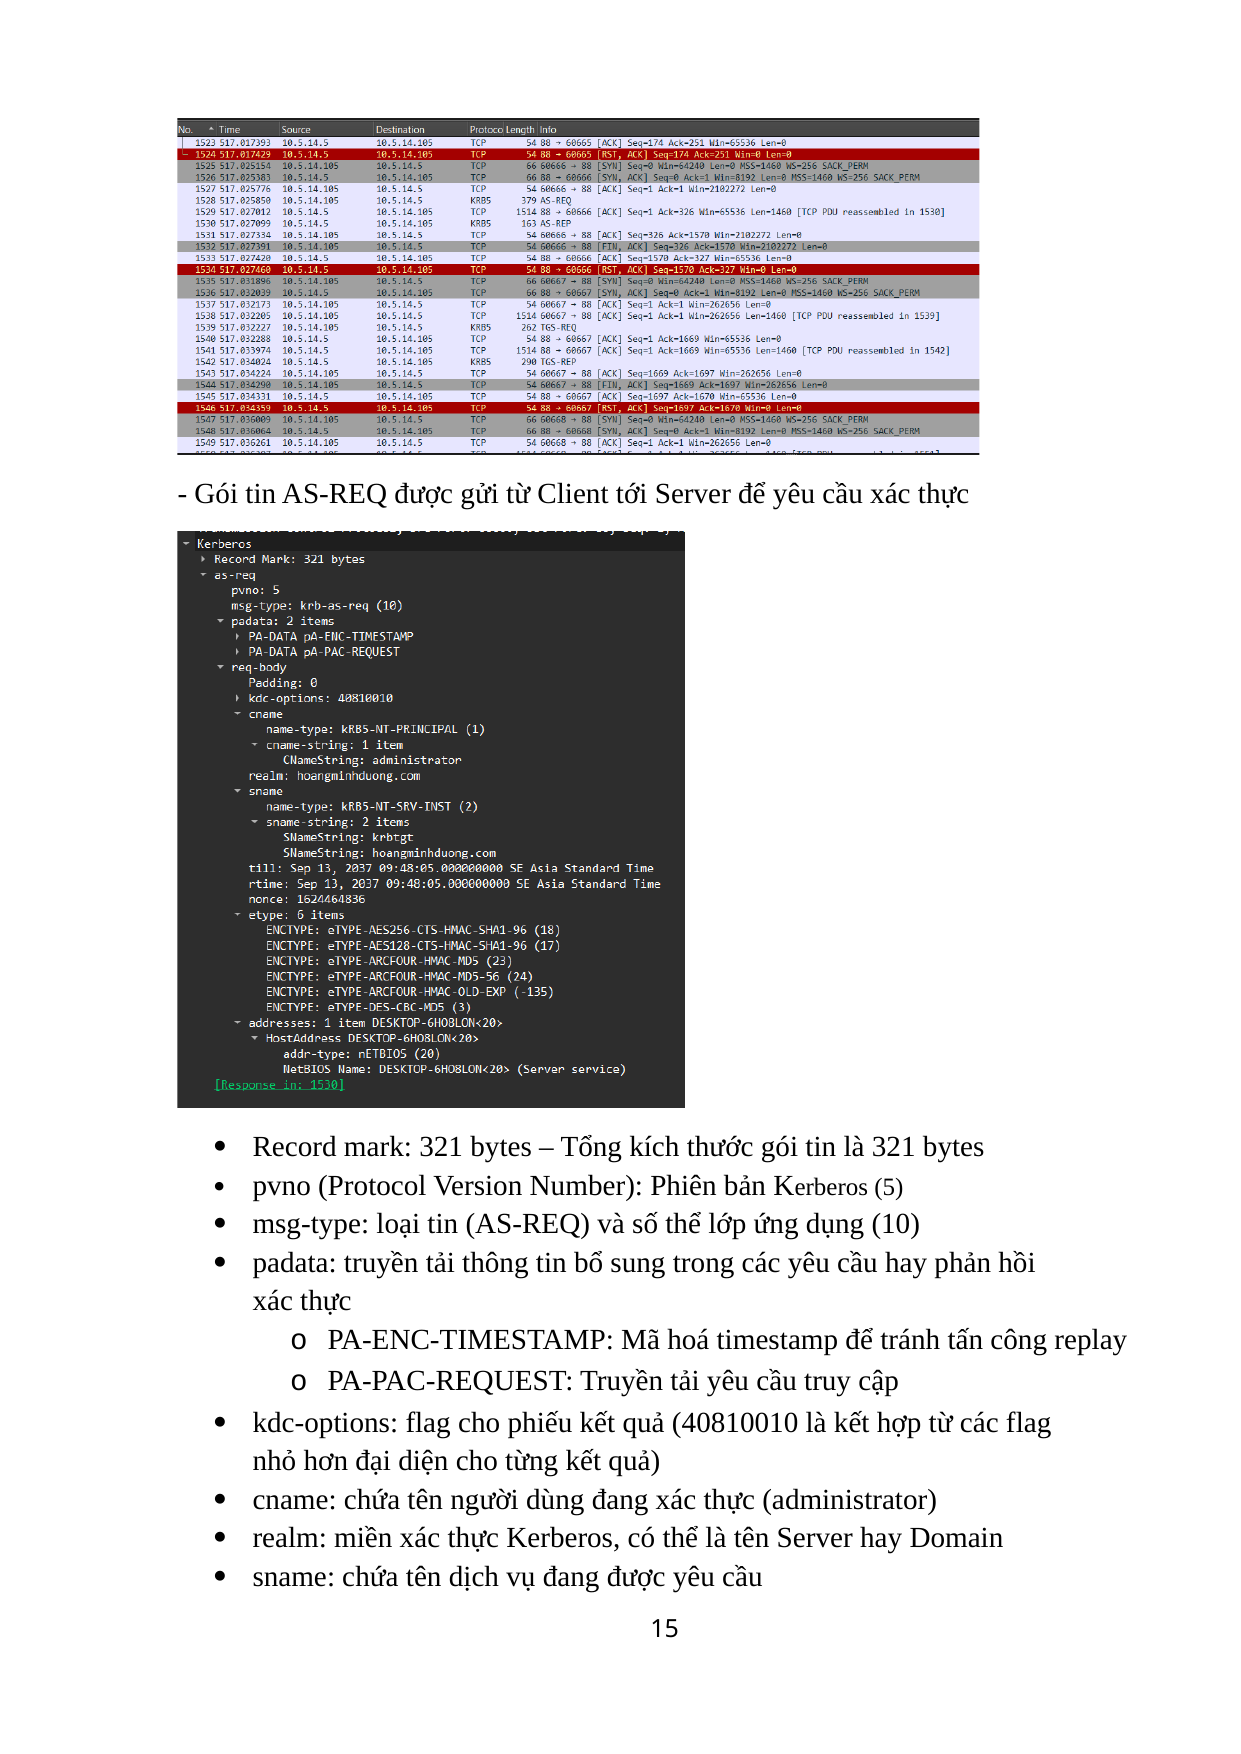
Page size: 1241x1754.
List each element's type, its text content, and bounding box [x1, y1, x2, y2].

list pvno (Protocol Version Number): Phiên bản Kerberos (5) [215, 1168, 1152, 1201]
list realm: miền xác thực Kerberos, có thể là tên Server hay Domain [215, 1521, 1152, 1554]
list Record mark: 321 bytes – Tổng kích thước gói tin là 321 bytes [215, 1129, 1152, 1163]
picture [177, 531, 685, 1108]
list sname: chứa tên dịch vụ đang được yêu cầu [215, 1559, 1152, 1593]
picture [177, 118, 980, 455]
list msg-type: loại tin (AS-REQ) và số thể lớp ứng dụng (10) [215, 1206, 1152, 1240]
list cname: chứa tên người dùng đang xác thực (administrator) [215, 1482, 1152, 1516]
list PA-ENC-TIMESTAMP: Mã hoá timestamp để tránh tấn công replay [290, 1322, 1152, 1358]
text - Gói tin AS-REQ được gửi từ Client tới Server để yêu cầu xác thực [177, 476, 1152, 510]
list padata: truyền tải thông tin bổ sung trong các yêu cầu hay phản hồi xác thực [215, 1245, 1152, 1317]
list kdc-options: flag cho phiếu kết quả (40810010 là kết hợp từ các flag nhỏ hơn đại diện cho từng kết quả) [215, 1405, 1152, 1477]
list PA-PAC-REQUEST: Truyền tải yêu cầu truy cập [290, 1363, 1152, 1399]
